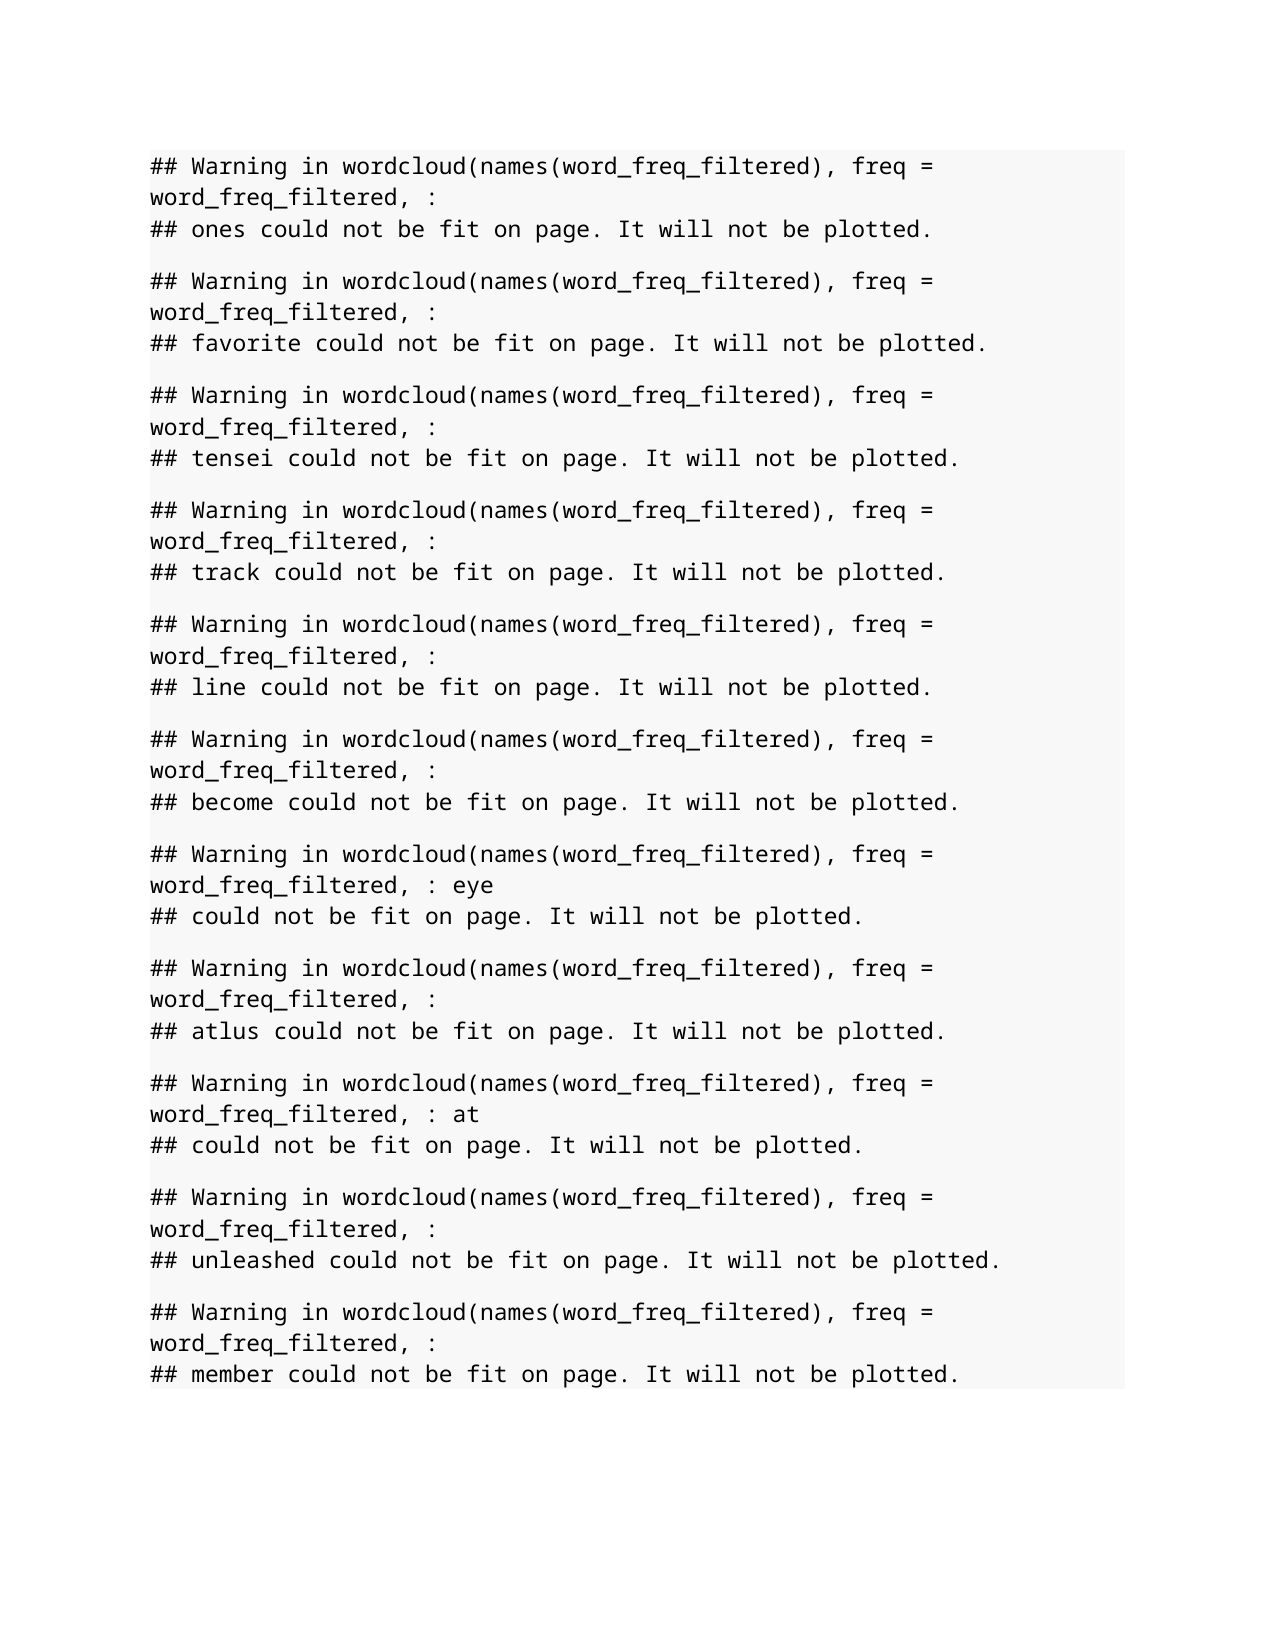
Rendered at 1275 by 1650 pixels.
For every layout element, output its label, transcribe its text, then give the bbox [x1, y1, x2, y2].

text ## Warning in wordcloud(names(word_freq_filtered), freq = word_freq_filtered, : ## atlus could not be fit on page. It will not be plotted. [150, 952, 1125, 1046]
text ## Warning in wordcloud(names(word_freq_filtered), freq = word_freq_filtered, : ## favorite could not be fit on page. It will not be plotted. [150, 264, 1125, 358]
text ## Warning in wordcloud(names(word_freq_filtered), freq = word_freq_filtered, : ## track could not be fit on page. It will not be plotted. [150, 494, 1125, 587]
text ## Warning in wordcloud(names(word_freq_filtered), freq = word_freq_filtered, : at ## could not be fit on page. It will not be plotted. [150, 1067, 1125, 1160]
text ## Warning in wordcloud(names(word_freq_filtered), freq = word_freq_filtered, : ## unleashed could not be fit on page. It will not be plotted. [150, 1181, 1125, 1275]
text ## Warning in wordcloud(names(word_freq_filtered), freq = word_freq_filtered, : eye ## could not be fit on page. It will not be plotted. [150, 837, 1125, 931]
text ## Warning in wordcloud(names(word_freq_filtered), freq = word_freq_filtered, : ## member could not be fit on page. It will not be plotted. [150, 1296, 1125, 1389]
text ## Warning in wordcloud(names(word_freq_filtered), freq = word_freq_filtered, : ## become could not be fit on page. It will not be plotted. [150, 723, 1125, 817]
text ## Warning in wordcloud(names(word_freq_filtered), freq = word_freq_filtered, : ## line could not be fit on page. It will not be plotted. [150, 608, 1125, 702]
text ## Warning in wordcloud(names(word_freq_filtered), freq = word_freq_filtered, : ## tensei could not be fit on page. It will not be plotted. [150, 379, 1125, 473]
text ## Warning in wordcloud(names(word_freq_filtered), freq = word_freq_filtered, : ## ones could not be fit on page. It will not be plotted. [150, 150, 1125, 244]
